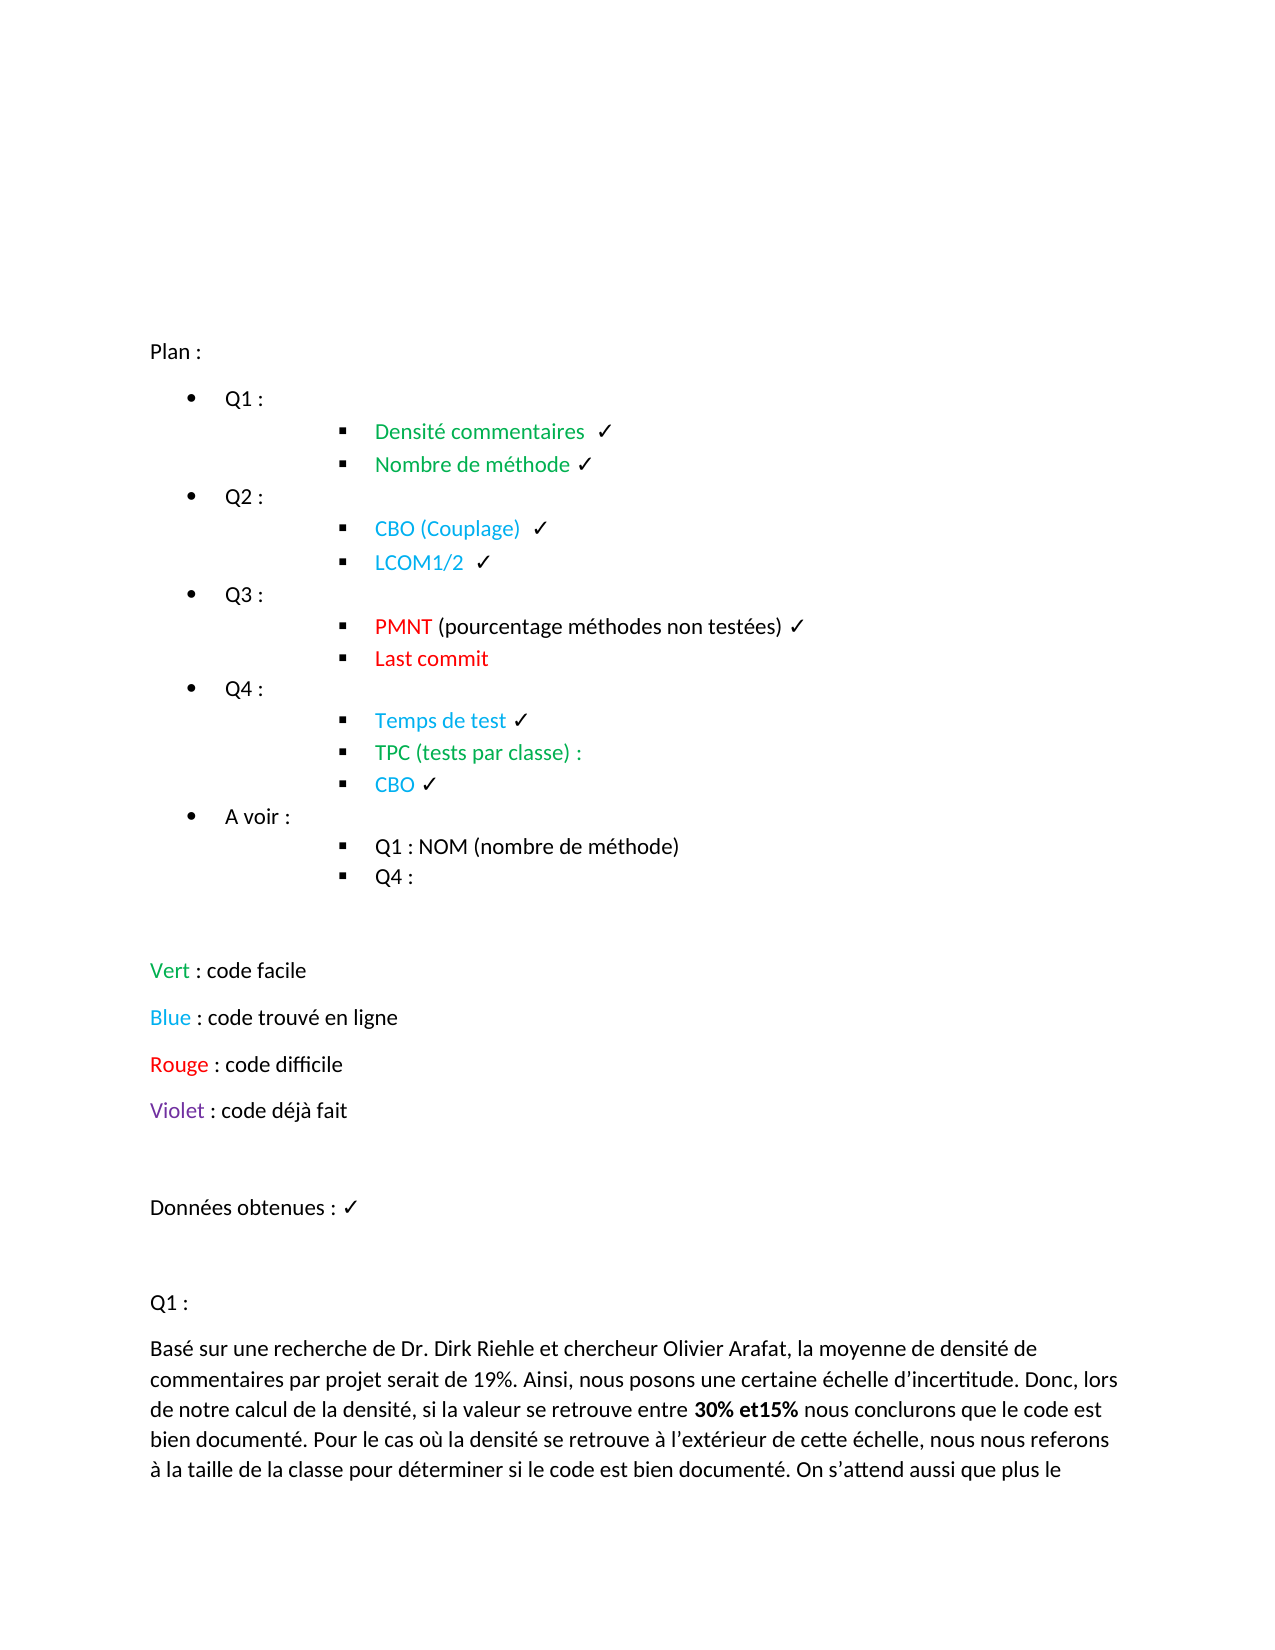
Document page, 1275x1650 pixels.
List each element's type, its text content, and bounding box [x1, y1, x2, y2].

list Q2 : [187, 482, 1125, 510]
list LCOM1/2 ✓ [337, 546, 1125, 577]
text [150, 1334, 1125, 1483]
list Densité commentaires ✓ [337, 414, 1125, 446]
text Plan : [150, 337, 1125, 366]
text Données obtenues : ✓ [150, 1190, 1125, 1222]
list CBO (Couplage) ✓ [337, 512, 1125, 543]
list Temps de test ✓ [337, 704, 1125, 735]
text Blue : code trouvé en ligne [150, 1003, 1125, 1031]
list Q3 : [187, 580, 1125, 608]
text Vert : code facile [150, 956, 1125, 984]
list CBO ✓ [337, 768, 1125, 799]
list Q4 : [187, 674, 1125, 702]
list TPC (tests par classe) : [337, 738, 1125, 766]
text Violet : code déjà fait [150, 1097, 1125, 1125]
text Rouge : code difficile [150, 1050, 1125, 1078]
list Q1 : NOM (nombre de méthode) [337, 832, 1125, 860]
list Nombre de méthode ✓ [337, 448, 1125, 479]
list Q1 : [187, 384, 1125, 412]
list Last commit [337, 644, 1125, 672]
list Q4 : [337, 862, 1125, 890]
text Q1 : [150, 1288, 1125, 1316]
list A voir : [187, 802, 1125, 830]
list PMNT (pourcentage méthodes non testées) ✓ [337, 610, 1125, 641]
